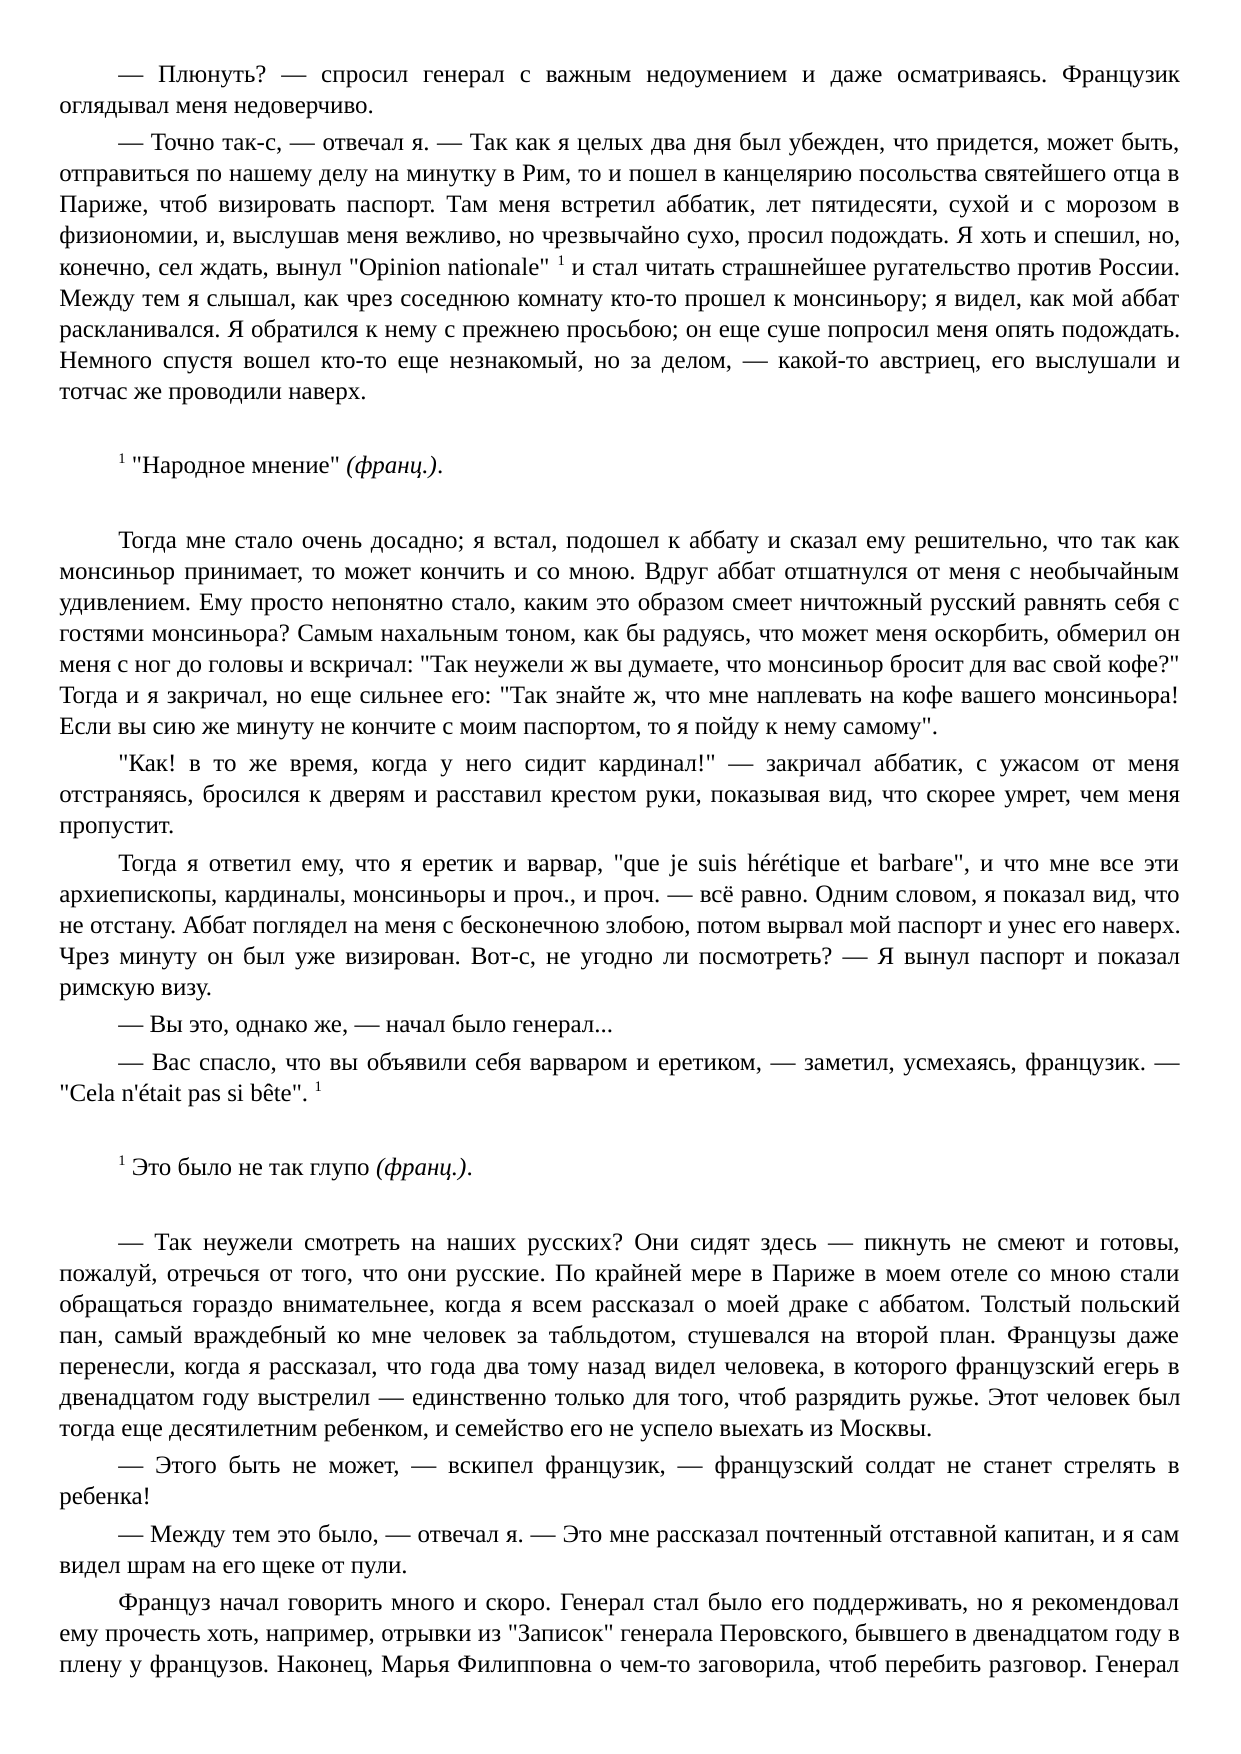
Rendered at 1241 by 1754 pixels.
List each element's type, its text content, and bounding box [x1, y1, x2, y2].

text — Точно так-с, — отвечал я. — Так как я целых два дня был убежден, что придется, может быть, отправиться по нашему делу на минутку в Рим, то и пошел в канцелярию посольства святейшего отца в Париже, чтоб визировать паспорт. Там меня встретил аббатик, лет пятидесяти, сухой и с морозом в физиономии, и, выслушав меня вежливо, но чрезвычайно сухо, просил подождать. Я хоть и спешил, но, конечно, сел ждать, вынул "Opinion nationale" 1 и стал читать страшнейшее ругательство против России. Между тем я слышал, как чрез соседнюю комнату кто-то прошел к монсиньору; я видел, как мой аббат раскланивался. Я обратился к нему с прежнею просьбою; он еще суше попросил меня опять подождать. Немного спустя вошел кто-то еще незнакомый, но за делом, — какой-то австриец, его выслушали и тотчас же проводили наверх. [59, 127, 1181, 404]
text Тогда я ответил ему, что я еретик и варвар, "que je suis hérétique et barbare", и что мне все эти архиепископы, кардиналы, монсиньоры и проч., и проч. — всё равно. Одним словом, я показал вид, что не отстану. Аббат поглядел на меня с бесконечною злобою, потом вырвал мой паспорт и унес его наверх. Чрез минуту он был уже визирован. Вот-с, не угодно ли посмотреть? — Я вынул паспорт и показал римскую визу. [59, 848, 1181, 1001]
text 1 Это было не так глупо (франц.). [59, 1152, 1181, 1181]
text — Вы это, однако же, — начал было генерал... [59, 1009, 1181, 1038]
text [59, 1587, 1181, 1678]
text "Как! в то же время, когда у него сидит кардинал!" — закричал аббатик, с ужасом от меня отстраняясь, бросился к дверям и расставил крестом руки, показывая вид, что скорее умрет, чем меня пропустит. [59, 748, 1181, 839]
text 1 "Народное мнение" (франц.). [59, 450, 1181, 479]
text — Этого быть не может, — вскипел французик, — французский солдат не станет стрелять в ребенка! [59, 1450, 1181, 1510]
text — Плюнуть? — спросил генерал с важным недоумением и даже осматриваясь. Французик оглядывал меня недоверчиво. [59, 59, 1181, 119]
text — Так неужели смотреть на наших русских? Они сидят здесь — пикнуть не смеют и готовы, пожалуй, отречься от того, что они русские. По крайней мере в Париже в моем отеле со мною стали обращаться гораздо внимательнее, когда я всем рассказал о моей драке с аббатом. Толстый польский пан, самый враждебный ко мне человек за табльдотом, стушевался на второй план. Французы даже перенесли, когда я рассказал, что года два тому назад видел человека, в которого французский егерь в двенадцатом году выстрелил — единственно только для того, чтоб разрядить ружье. Этот человек был тогда еще десятилетним ребенком, и семейство его не успело выехать из Москвы. [59, 1227, 1181, 1442]
text — Между тем это было, — отвечал я. — Это мне рассказал почтенный отставной капитан, и я сам видел шрам на его щеке от пули. [59, 1519, 1181, 1578]
text Тогда мне стало очень досадно; я встал, подошел к аббату и сказал ему решительно, что так как монсиньор принимает, то может кончить и со мною. Вдруг аббат отшатнулся от меня с необычайным удивлением. Ему просто непонятно стало, каким это образом смеет ничтожный русский равнять себя с гостями монсиньора? Самым нахальным тоном, как бы радуясь, что может меня оскорбить, обмерил он меня с ног до головы и вскричал: "Так неужели ж вы думаете, что монсиньор бросит для вас свой кофе?" Тогда и я закричал, но еще сильнее его: "Так знайте ж, что мне наплевать на кофе вашего монсиньора! Если вы сию же минуту не кончите с моим паспортом, то я пойду к нему самому". [59, 525, 1181, 740]
text — Вас спасло, что вы объявили себя варваром и еретиком, — заметил, усмехаясь, французик. — "Cela n'était pas si bête". 1 [59, 1047, 1181, 1106]
